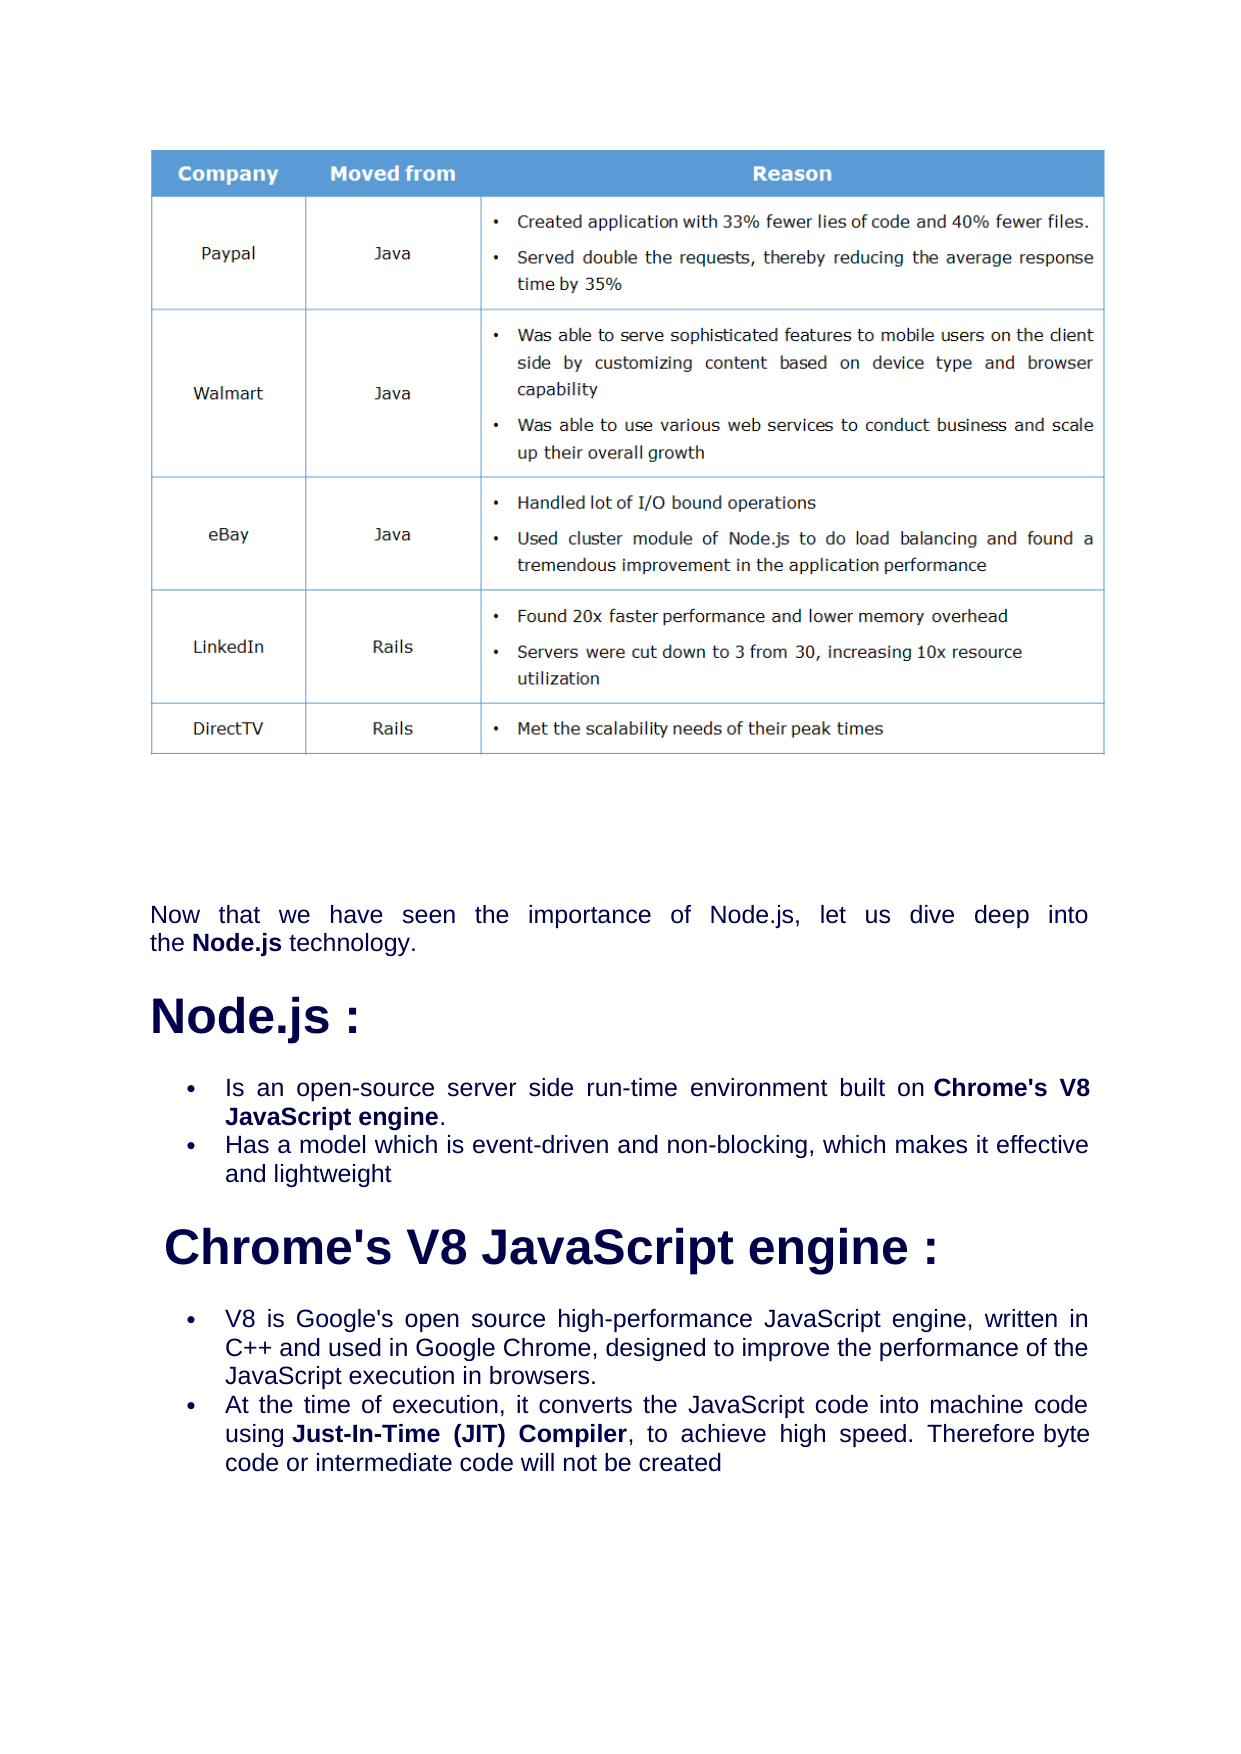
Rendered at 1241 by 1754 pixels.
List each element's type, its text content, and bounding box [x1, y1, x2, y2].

text Now that we have seen the importance of Node.js, let us dive deep into the Node.js technology. [150, 900, 1090, 957]
subtitle Chrome's V8 JavaScript engine : [150, 1246, 1090, 1304]
list V8 is Google's open source high-performance JavaScript engine, written in C++ and used in Google Chrome, designed to improve the performance of the JavaScript execution in browsers. [187, 1333, 1090, 1419]
picture [150, 150, 1106, 755]
list Is an open-source server side run-time environment built on Chrome's V8 JavaScript engine. [187, 1073, 1090, 1131]
list Has a model which is event-driven and non-blocking, which makes it effective and lightweight [187, 1160, 1090, 1217]
list At the time of execution, it converts the JavaScript code into machine code using Just-In-Time (JIT) Compiler, to achieve high speed. Therefore byte code or intermediate code will not be created [187, 1448, 1090, 1535]
subtitle Node.js : [150, 986, 1090, 1044]
